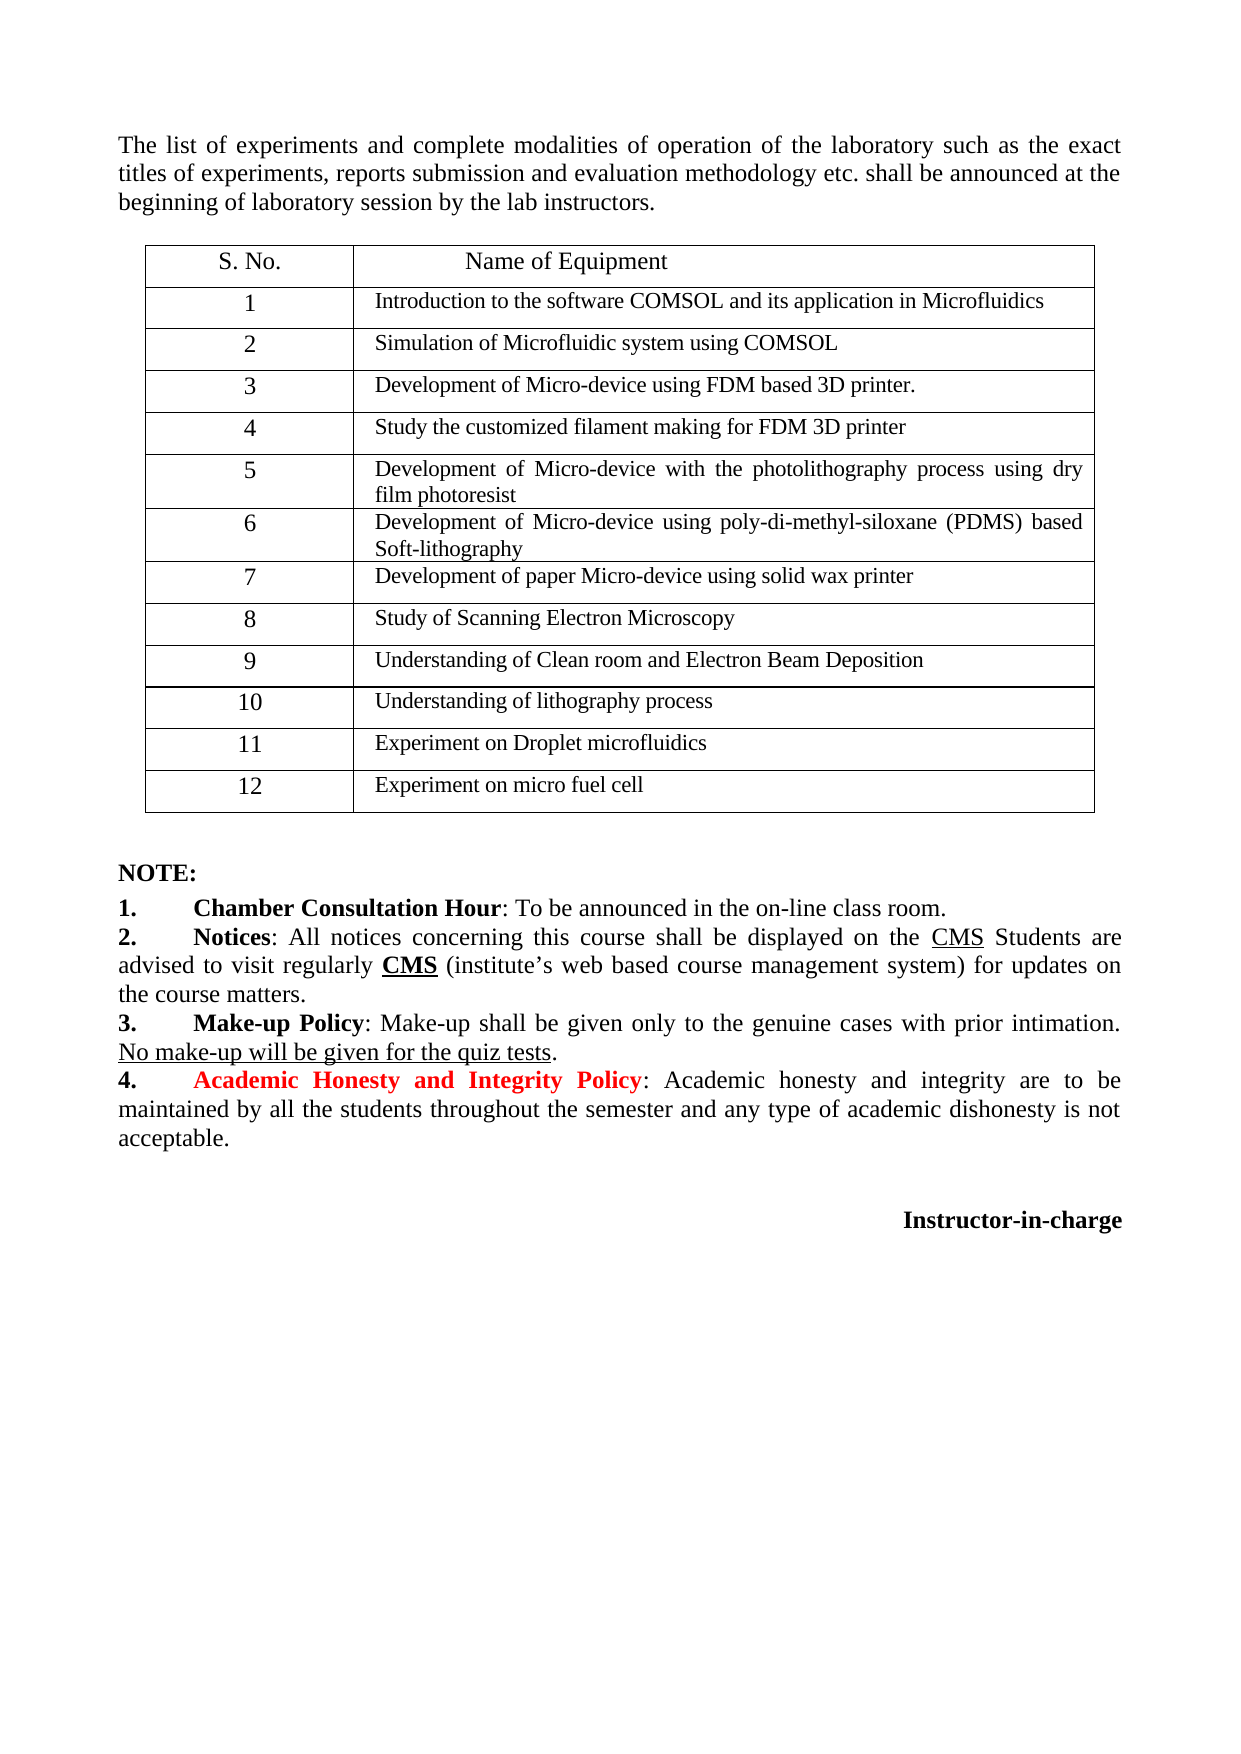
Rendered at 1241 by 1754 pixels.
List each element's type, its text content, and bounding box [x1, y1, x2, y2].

table_cell Simulation of Microfluidic system using COMSOL [354, 329, 1094, 370]
table_cell Experiment on micro fuel cell [354, 771, 1094, 812]
table_cell 8 [146, 604, 353, 645]
table_cell Study of Scanning Electron Microscopy [354, 604, 1094, 645]
table_cell Development of Micro-device with the photolithography process using dry film photoresist [354, 455, 1094, 507]
table_cell 7 [146, 562, 353, 603]
list Notices: All notices concerning this course shall be displayed on the CMS Students are advised to visit regularly CMS (institute’s web based course management system) for updates on the course matters. [118, 922, 1122, 1008]
table_cell 1 [146, 288, 353, 328]
table_header Name of Equipment [354, 246, 1094, 287]
table_cell 6 [146, 509, 353, 561]
table_cell Development of Micro-device using poly-di-methyl-siloxane (PDMS) based Soft-lithography [354, 509, 1094, 561]
table_cell Study the customized filament making for FDM 3D printer [354, 413, 1094, 454]
table_cell Experiment on Droplet microfluidics [354, 729, 1094, 770]
table_header S. No. [146, 246, 353, 287]
table_cell 10 [146, 688, 353, 728]
table_cell 11 [146, 729, 353, 770]
table_cell 3 [146, 371, 353, 412]
table_cell Understanding of lithography process [354, 688, 1094, 728]
text Instructor-in-charge [118, 1205, 1122, 1234]
table_cell 2 [146, 329, 353, 370]
table_cell 4 [146, 413, 353, 454]
list Make-up Policy: Make-up shall be given only to the genuine cases with prior intimation. No make-up will be given for the quiz tests. [118, 1008, 1122, 1065]
table_cell Development of Micro-device using FDM based 3D printer. [354, 371, 1094, 412]
table_cell Introduction to the software COMSOL and its application in Microfluidics [354, 288, 1094, 328]
list Academic Honesty and Integrity Policy: Academic honesty and integrity are to be maintained by all the students throughout the semester and any type of academic dishonesty is not acceptable. [118, 1065, 1122, 1152]
table_cell Development of paper Micro-device using solid wax printer [354, 562, 1094, 603]
table_cell 12 [146, 771, 353, 812]
table_cell 5 [146, 455, 353, 507]
table_cell 9 [146, 646, 353, 686]
table_cell Understanding of Clean room and Electron Beam Deposition [354, 646, 1094, 686]
text The list of experiments and complete modalities of operation of the laboratory such as the exact titles of experiments, reports submission and evaluation methodology etc. shall be announced at the beginning of laboratory session by the lab instructors. [118, 130, 1122, 216]
list Chamber Consultation Hour: To be announced in the on-line class room. [118, 893, 1122, 922]
text NOTE: [118, 858, 1122, 887]
